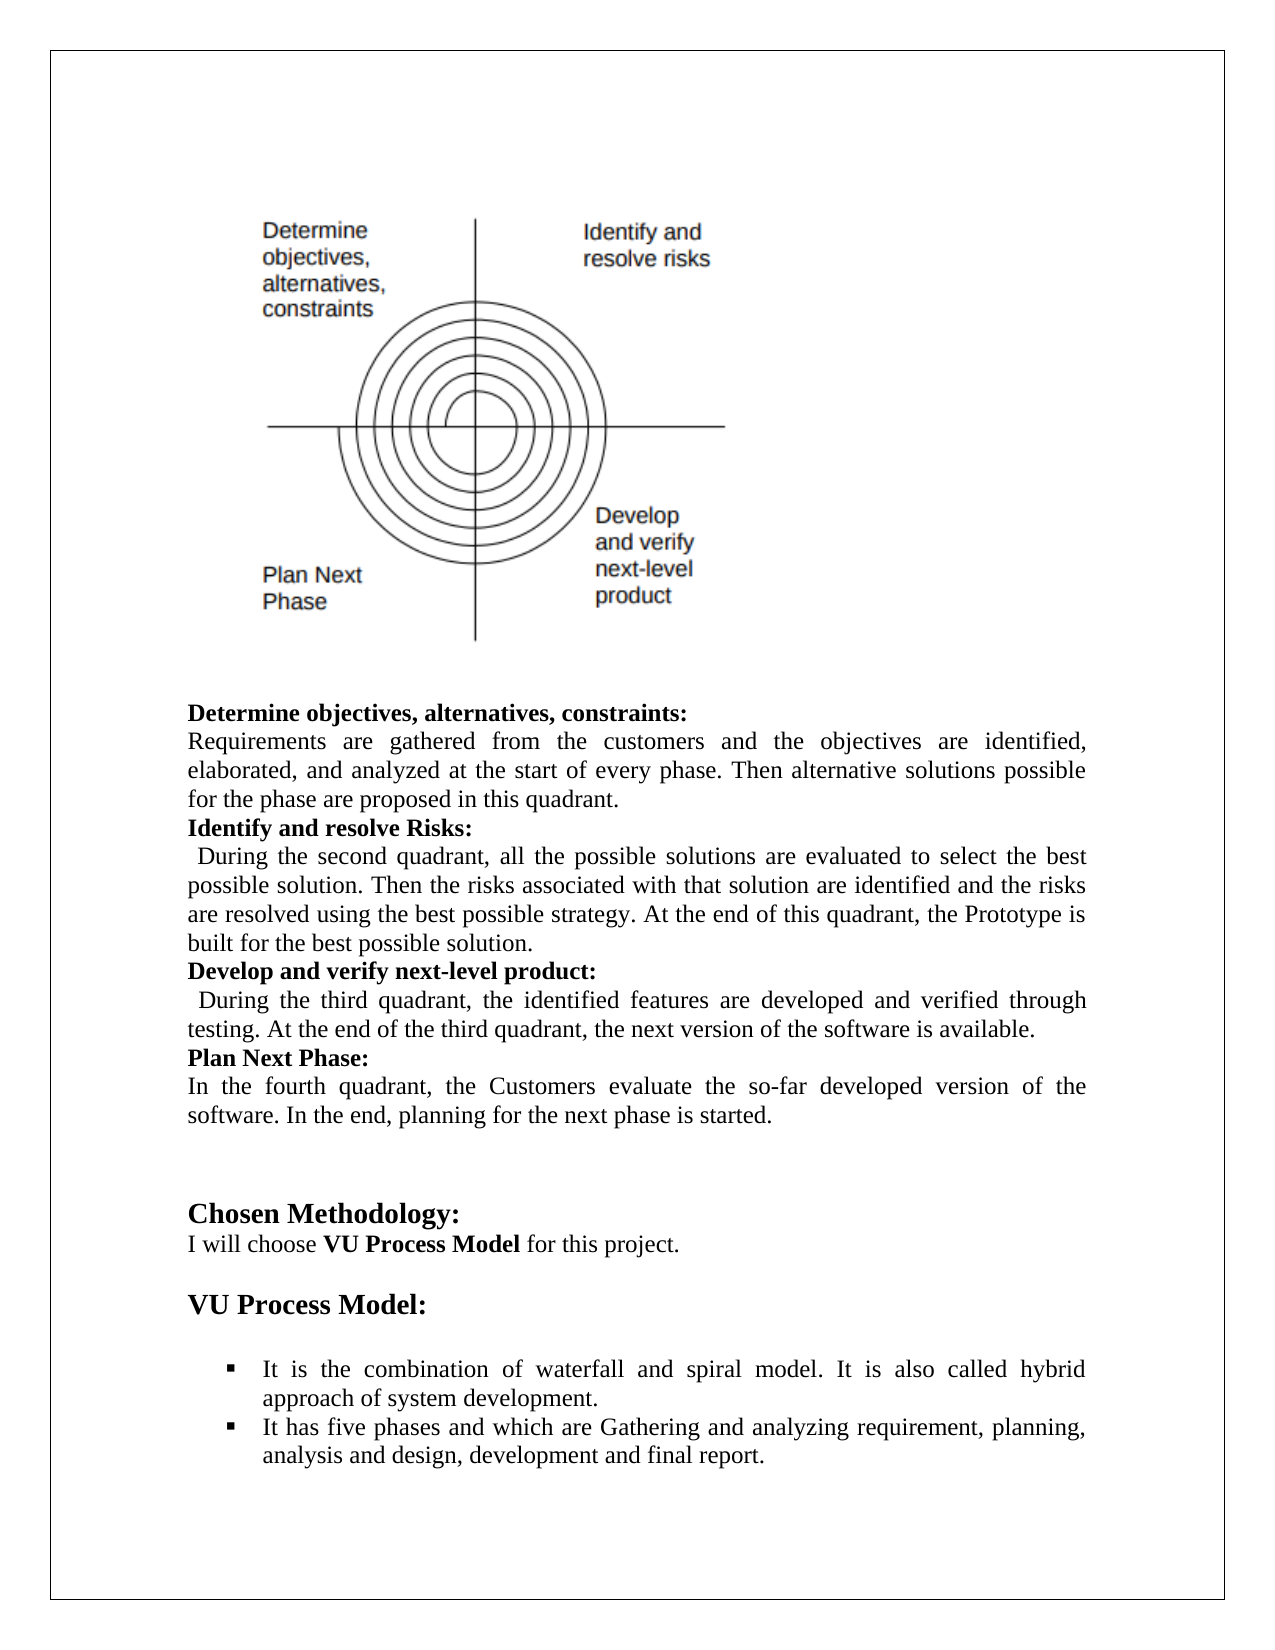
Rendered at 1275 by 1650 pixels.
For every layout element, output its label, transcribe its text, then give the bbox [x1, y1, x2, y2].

text During the second quadrant, all the possible solutions are evaluated to select the best possible solution. Then the risks associated with that solution are identified and the risks are resolved using the best possible strategy. At the end of this quadrant, the Prototype is built for the best possible solution. [187, 841, 1087, 956]
text Requirements are gathered from the customers and the objectives are identified, elaborated, and analyzed at the start of every phase. Then alternative solutions possible for the phase are proposed in this quadrant. [187, 726, 1087, 813]
text Develop and verify next-level product: [187, 956, 1087, 985]
text Identify and resolve Risks: [187, 813, 1087, 841]
text VU Process Model: [187, 1287, 1087, 1321]
picture [187, 149, 777, 669]
list It has five phases and which are Gathering and analyzing requirement, planning, analysis and design, development and final report. [225, 1412, 1087, 1469]
text Plan Next Phase: [187, 1043, 1087, 1071]
text Determine objectives, alternatives, constraints: [187, 698, 1087, 726]
text I will choose VU Process Model for this project. [187, 1229, 1087, 1258]
text Chosen Methodology: [187, 1196, 1087, 1229]
list It is the combination of waterfall and spiral model. It is also called hybrid approach of system development. [225, 1354, 1087, 1412]
text In the fourth quadrant, the Customers evaluate the so-far developed version of the software. In the end, planning for the next phase is started. [187, 1071, 1087, 1129]
text During the third quadrant, the identified features are developed and verified through testing. At the end of the third quadrant, the next version of the software is available. [187, 985, 1087, 1043]
